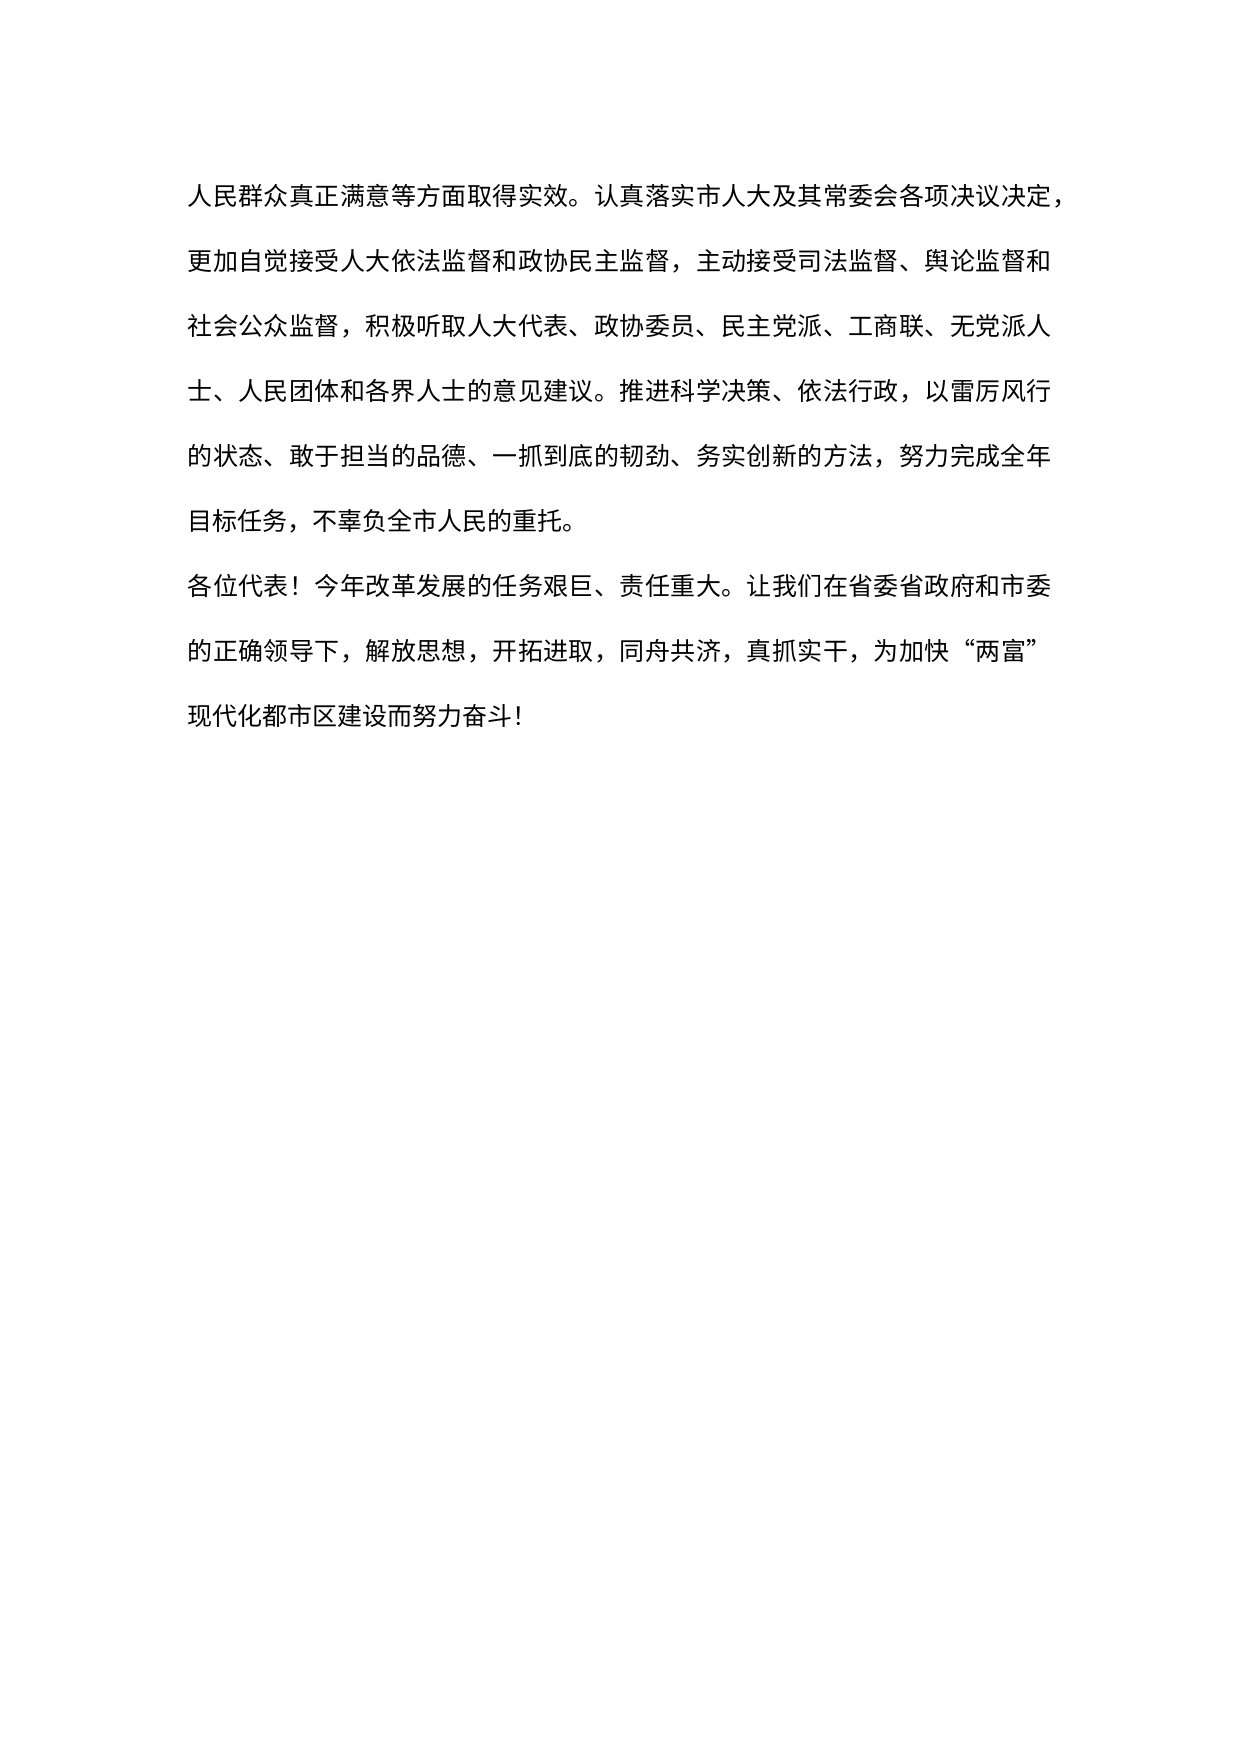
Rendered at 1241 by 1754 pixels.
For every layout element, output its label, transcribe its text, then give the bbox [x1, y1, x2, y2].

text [187, 162, 1053, 552]
text 各位代表！今年改革发展的任务艰巨、责任重大。让我们在省委省政府和市委的正确领导下，解放思想，开拓进取，同舟共济，真抓实干，为加快“两富”现代化都市区建设而努力奋斗！ [187, 552, 1053, 747]
